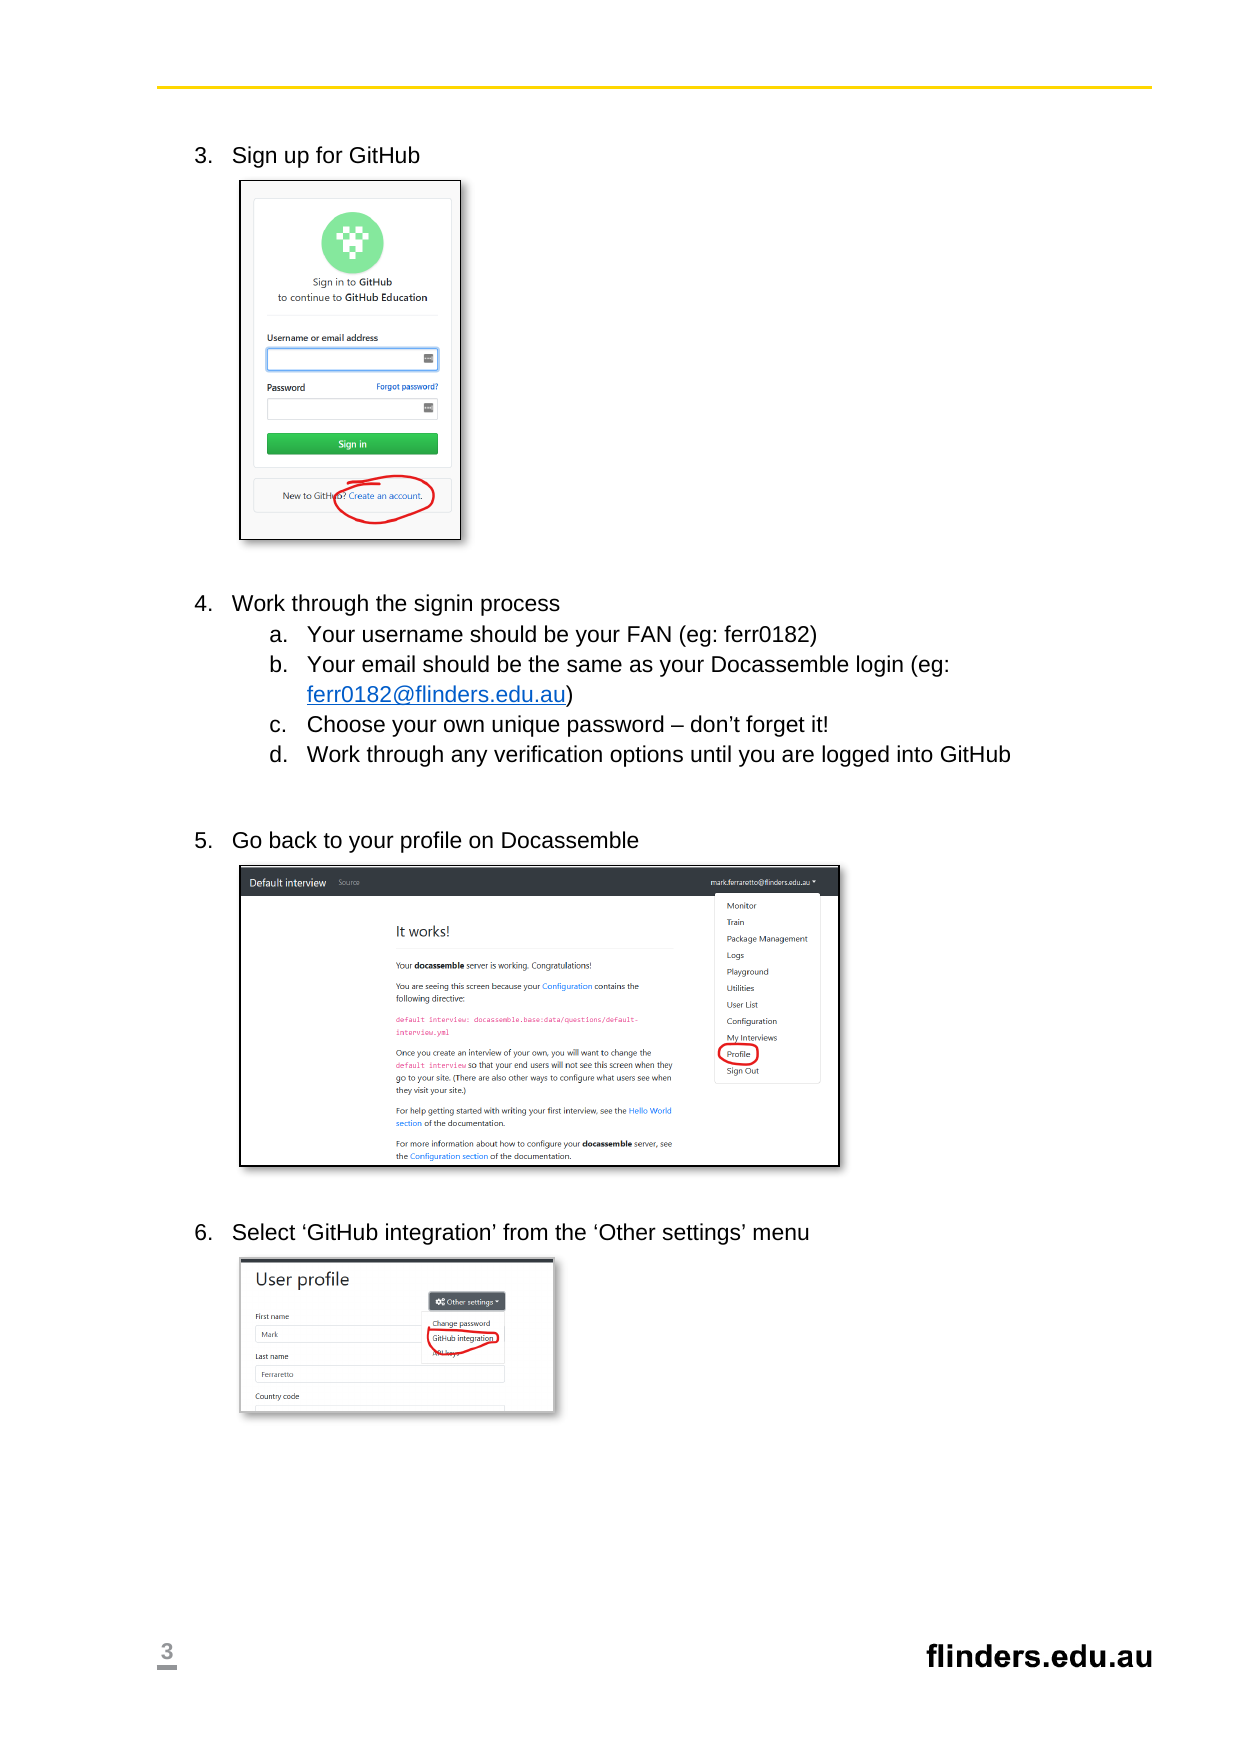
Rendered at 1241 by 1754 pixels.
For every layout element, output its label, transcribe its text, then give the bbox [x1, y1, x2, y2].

list Sign up for GitHub [194, 142, 1152, 168]
picture [241, 1259, 553, 1411]
picture [241, 866, 838, 1165]
list Your username should be your FAN (eg: ferr0182) [269, 621, 1152, 647]
list Work through the signin process [194, 590, 1152, 617]
list Your email should be the same as your Docassemble login (eg: ferr0182@flinders.edu.au) [269, 651, 1152, 707]
picture [926, 1643, 1152, 1754]
list Work through any verification options until you are logged into GitHub [269, 741, 1152, 768]
picture [241, 181, 460, 539]
list Choose your own unique password – don’t forget it! [269, 711, 1152, 737]
list Go back to your profile on Docassemble [194, 827, 1152, 853]
list Select ‘GitHub integration’ from the ‘Other settings’ menu [194, 1219, 1152, 1245]
